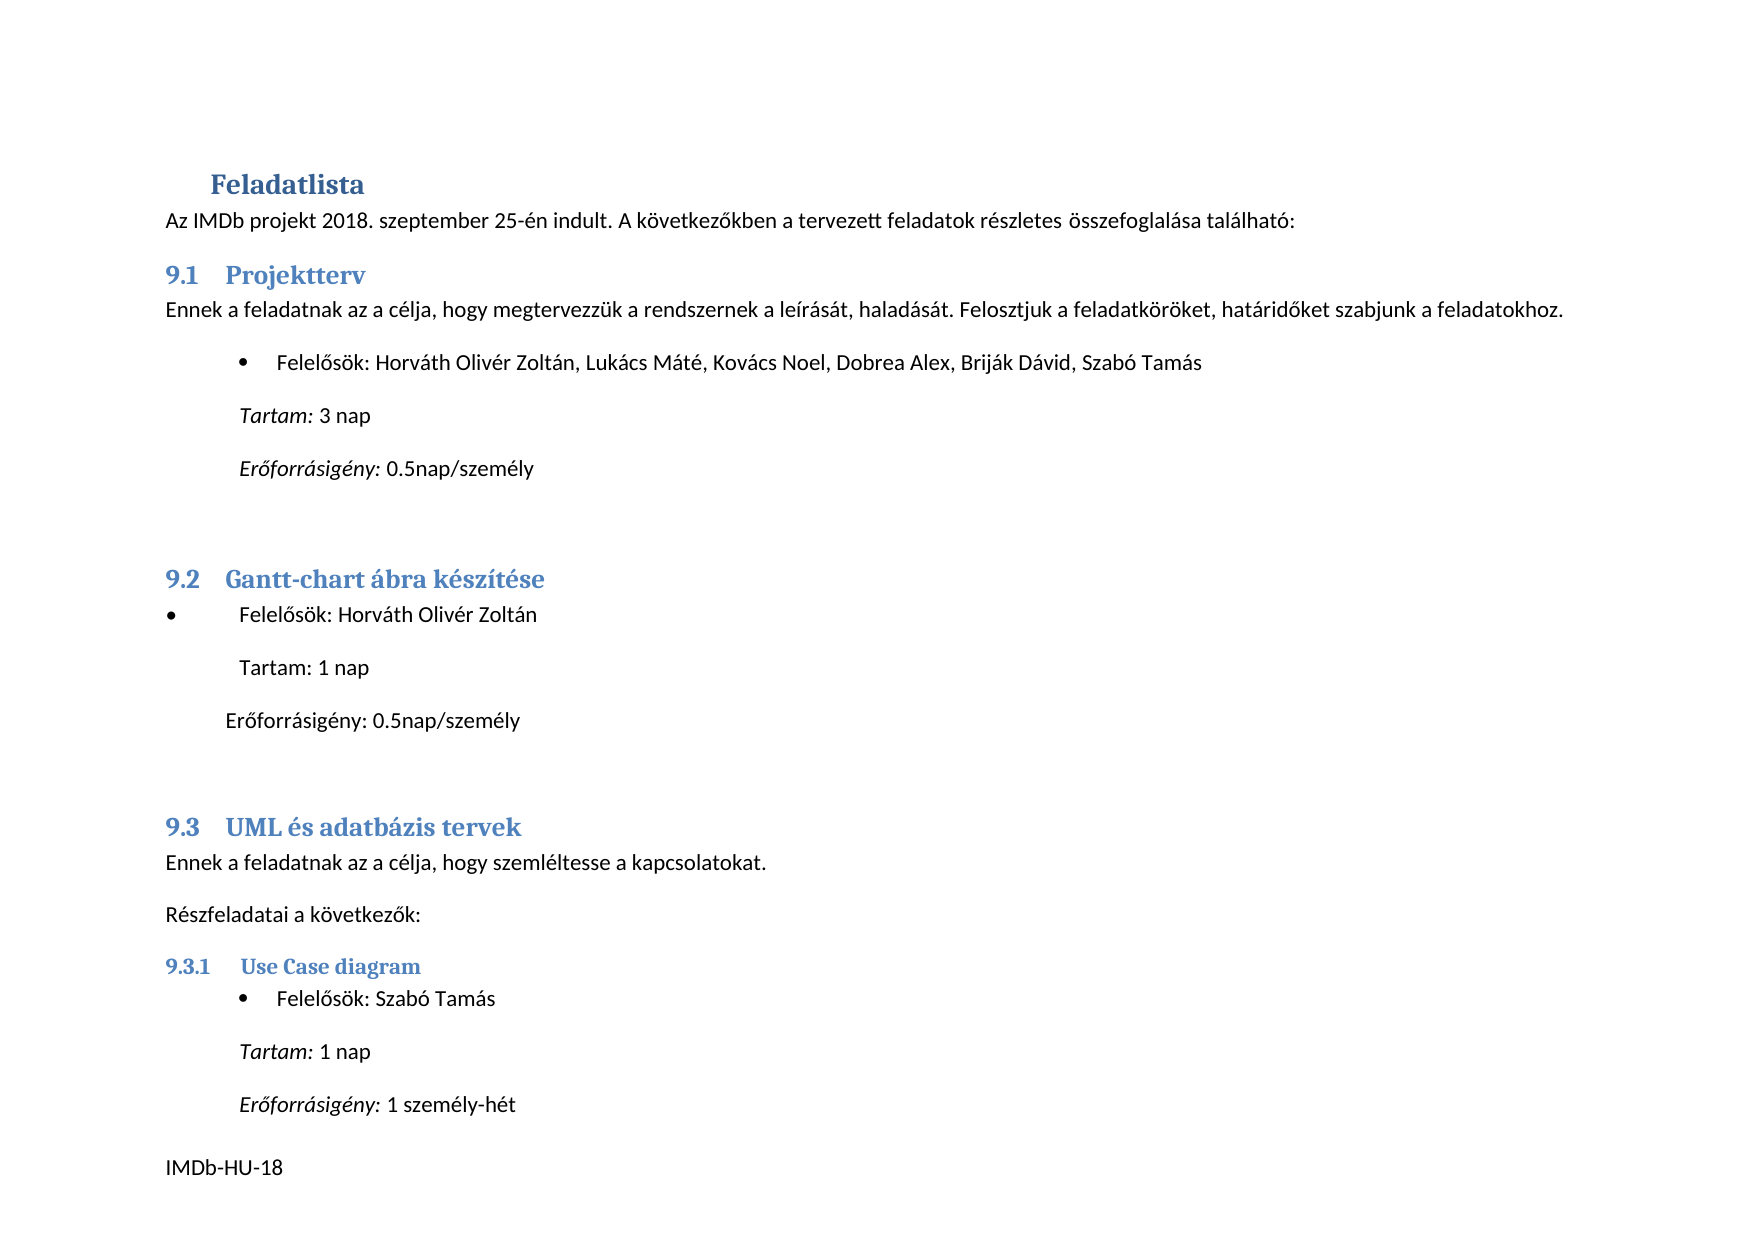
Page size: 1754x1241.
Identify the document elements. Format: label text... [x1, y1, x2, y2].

text Ennek a feladatnak az a célja, hogy megtervezzük a rendszernek a leírását, haladását. Felosztjuk a feladatköröket, határidőket szabjunk a feladatokhoz. [165, 295, 1623, 323]
text Erőforrásigény: 1 személy-hét [239, 1090, 1623, 1118]
text Ennek a feladatnak az a célja, hogy szemléltesse a kapcsolatokat. [165, 848, 1623, 876]
subtitle Feladatlista [165, 168, 1623, 202]
subtitle UML és adatbázis tervek [165, 812, 1623, 843]
list Felelősök: Horváth Olivér Zoltán, Lukács Máté, Kovács Noel, Dobrea Alex, Briják Dávid, Szabó Tamás [239, 348, 1623, 376]
subtitle Use Case diagram [165, 954, 1623, 980]
text Tartam: 1 nap [165, 653, 1623, 681]
list Felelősök: Szabó Tamás [239, 984, 1623, 1012]
text • Felelősök: Horváth Olivér Zoltán [165, 600, 1623, 628]
subtitle Projektterv [165, 260, 1623, 291]
text Részfeladatai a következők: [165, 901, 1623, 929]
subtitle Gantt-chart ábra készítése [165, 564, 1623, 595]
text Tartam: 3 nap [165, 401, 1623, 429]
text Az IMDb projekt 2018. szeptember 25-én indult. A következőkben a tervezett feladatok részletes összefoglalása található: [165, 207, 1623, 235]
text Tartam: 1 nap [239, 1037, 1623, 1065]
text Erőforrásigény: 0.5nap/személy [165, 706, 1623, 734]
text Erőforrásigény: 0.5nap/személy [165, 454, 1623, 482]
